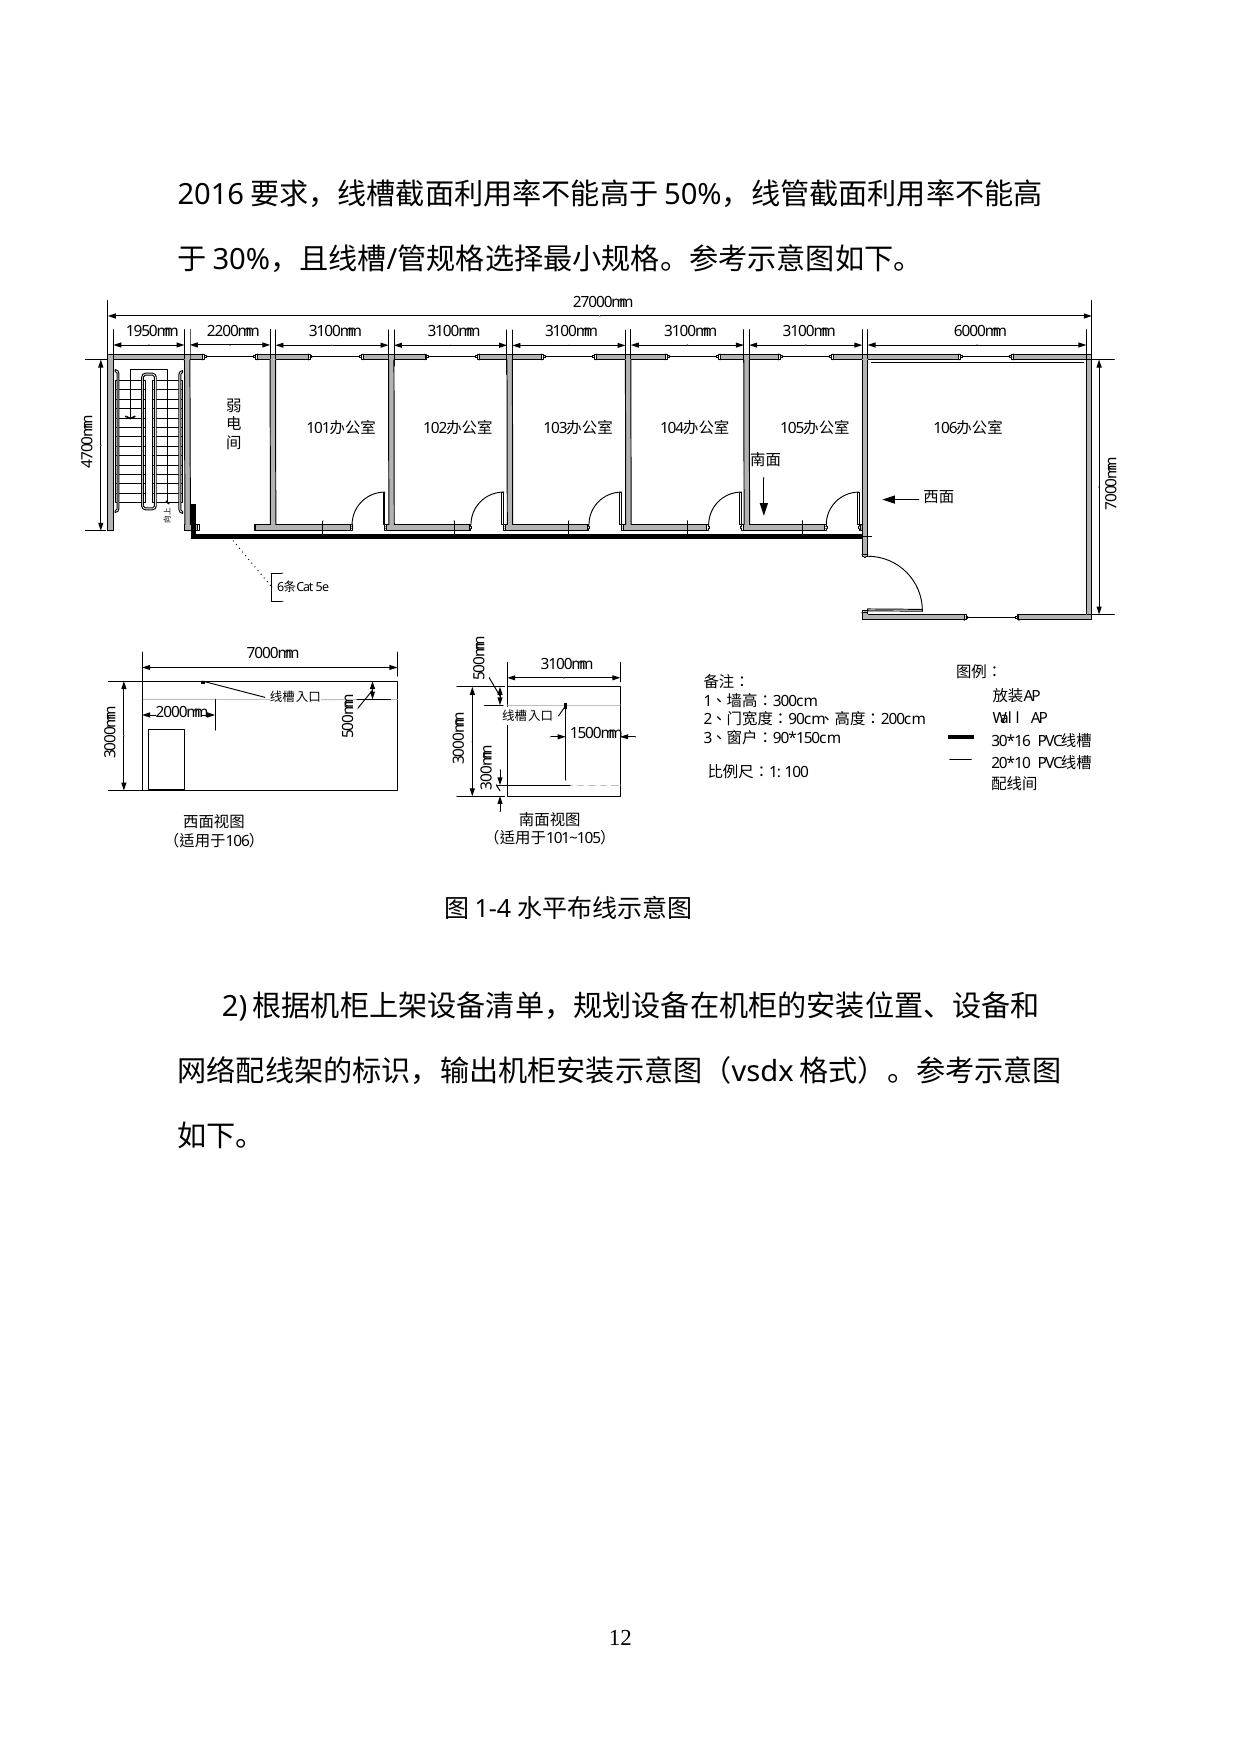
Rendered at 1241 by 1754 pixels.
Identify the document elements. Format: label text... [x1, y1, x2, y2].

list 根据机柜上架设备清单，规划设备在机柜的安装位置、设备和网络配线架的标识，输出机柜安装示意图（vsdx格式）。参考示意图如下。 [177, 971, 1063, 1166]
text 图1-4 水平布线示意图 [74, 289, 1063, 939]
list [177, 159, 1063, 289]
